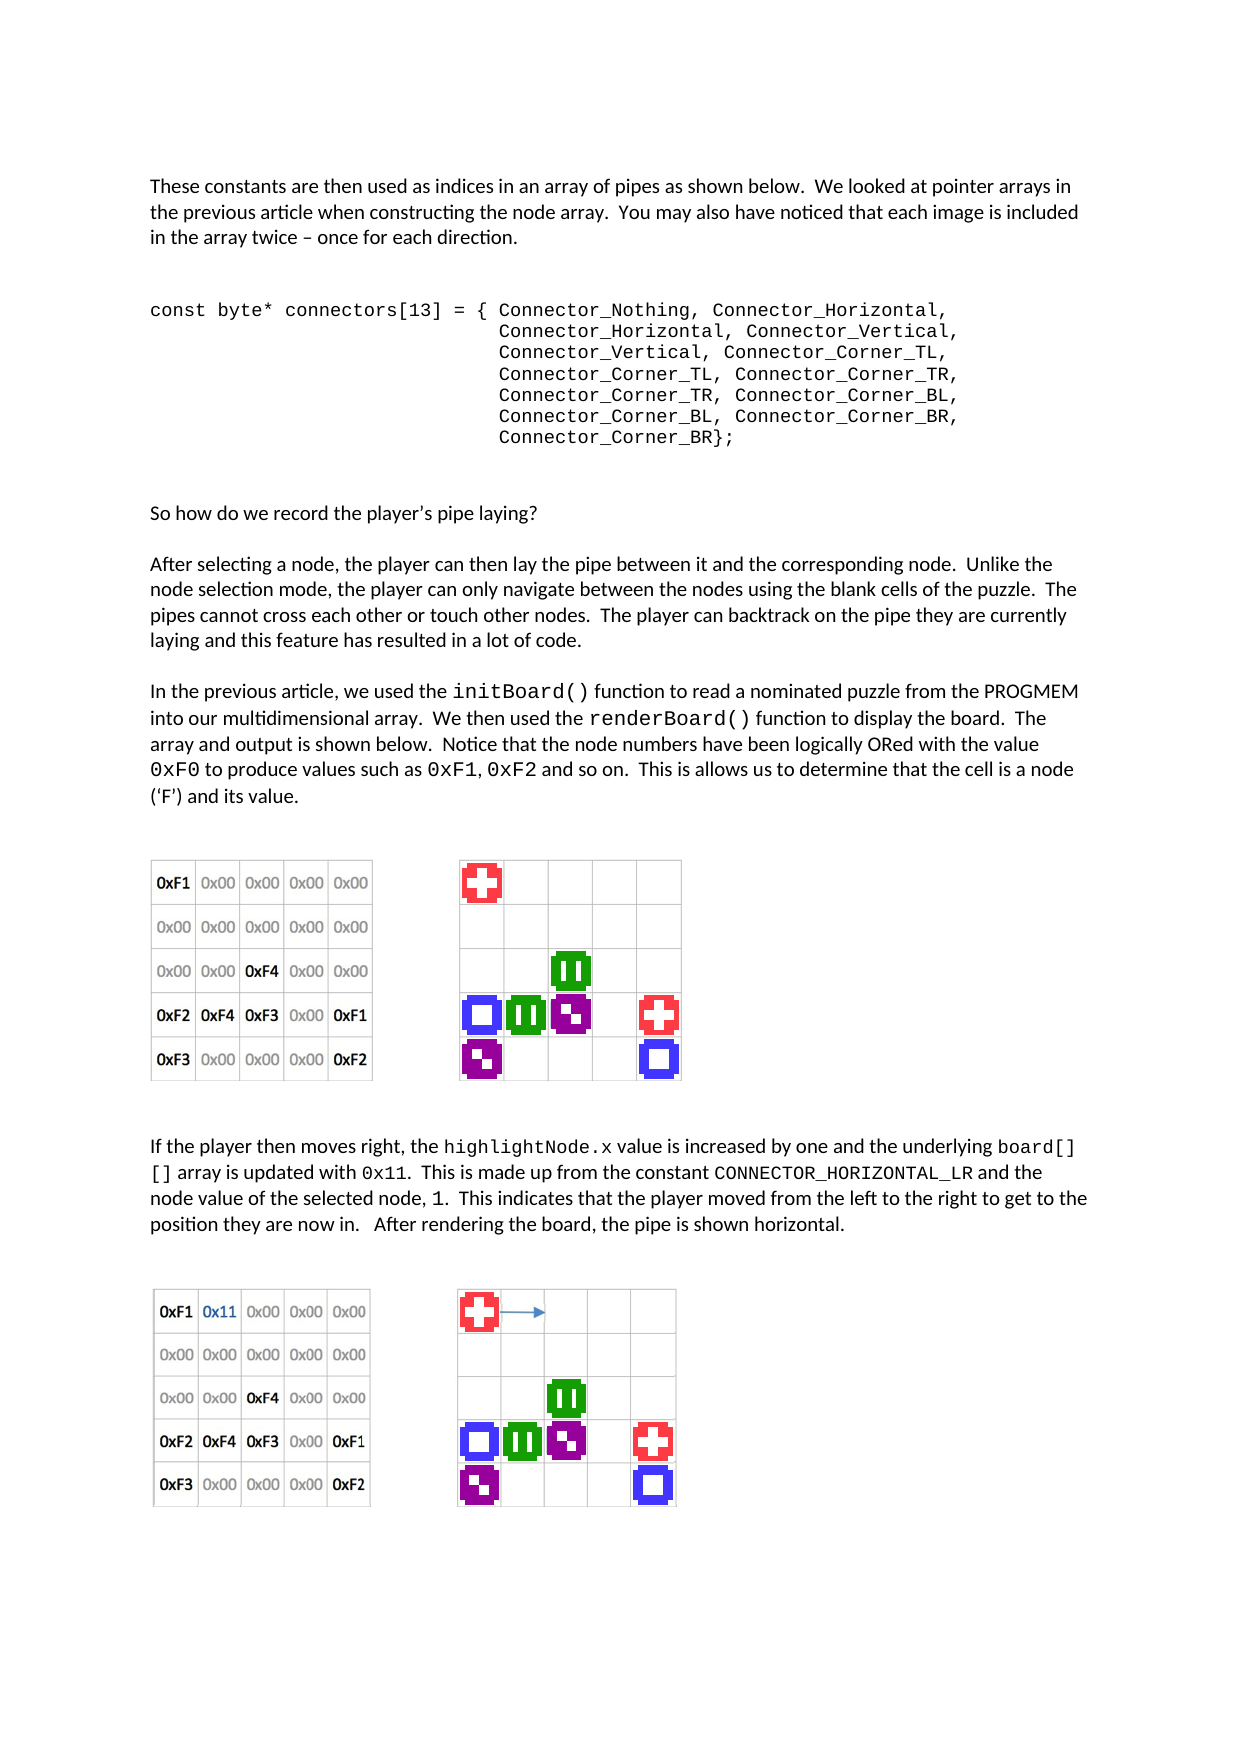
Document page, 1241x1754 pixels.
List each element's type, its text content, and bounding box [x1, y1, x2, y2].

text These constants are then used as indices in an array of pipes as shown below. We looked at pointer arrays in the previous article when constructing the node array. You may also have noticed that each image is included in the array twice – once for each direction. [150, 174, 1090, 250]
text Connector_Horizontal, Connector_Vertical, [150, 322, 1090, 343]
text After selecting a node, the player can then lay the pipe between it and the corresponding node. Unlike the node selection mode, the player can only navigate between the nodes using the blank cells of the puzzle. The pipes cannot cross each other or touch other nodes. The player can backtrack on the pipe they are currently laying and this feature has resulted in a lot of code. [150, 551, 1090, 653]
text const byte* connectors[13] = { Connector_Nothing, Connector_Horizontal, [150, 301, 1090, 322]
text Connector_Corner_BL, Connector_Corner_BR, [150, 407, 1090, 428]
text Connector_Corner_TR, Connector_Corner_BL, [150, 386, 1090, 407]
text In the previous article, we used the initBoard() function to read a nominated puzzle from the PROGMEM into our multidimensional array. We then used the renderBoard() function to display the board. The array and output is shown below. Notice that the node numbers have been logically ORed with the value 0xF0 to produce values such as 0xF1, 0xF2 and so on. This is allows us to determine that the cell is a node (‘F’) and its value. [150, 678, 1090, 808]
text Connector_Corner_BR}; [150, 428, 1090, 449]
text So how do we record the player’s pipe laying? [150, 500, 1090, 526]
text If the player then moves right, the highlightNode.x value is increased by one and the underlying board[][] array is updated with 0x11. This is made up from the constant CONNECTOR_HORIZONTAL_LR and the node value of the selected node, 1. This indicates that the player moved from the left to the right to get to the position they are now in. After rendering the board, the pipe is shown horizontal. [150, 1133, 1090, 1237]
picture [150, 859, 684, 1083]
text Connector_Corner_TL, Connector_Corner_TR, [150, 364, 1090, 386]
text Connector_Vertical, Connector_Corner_TL, [150, 343, 1090, 364]
picture [150, 1287, 680, 1508]
